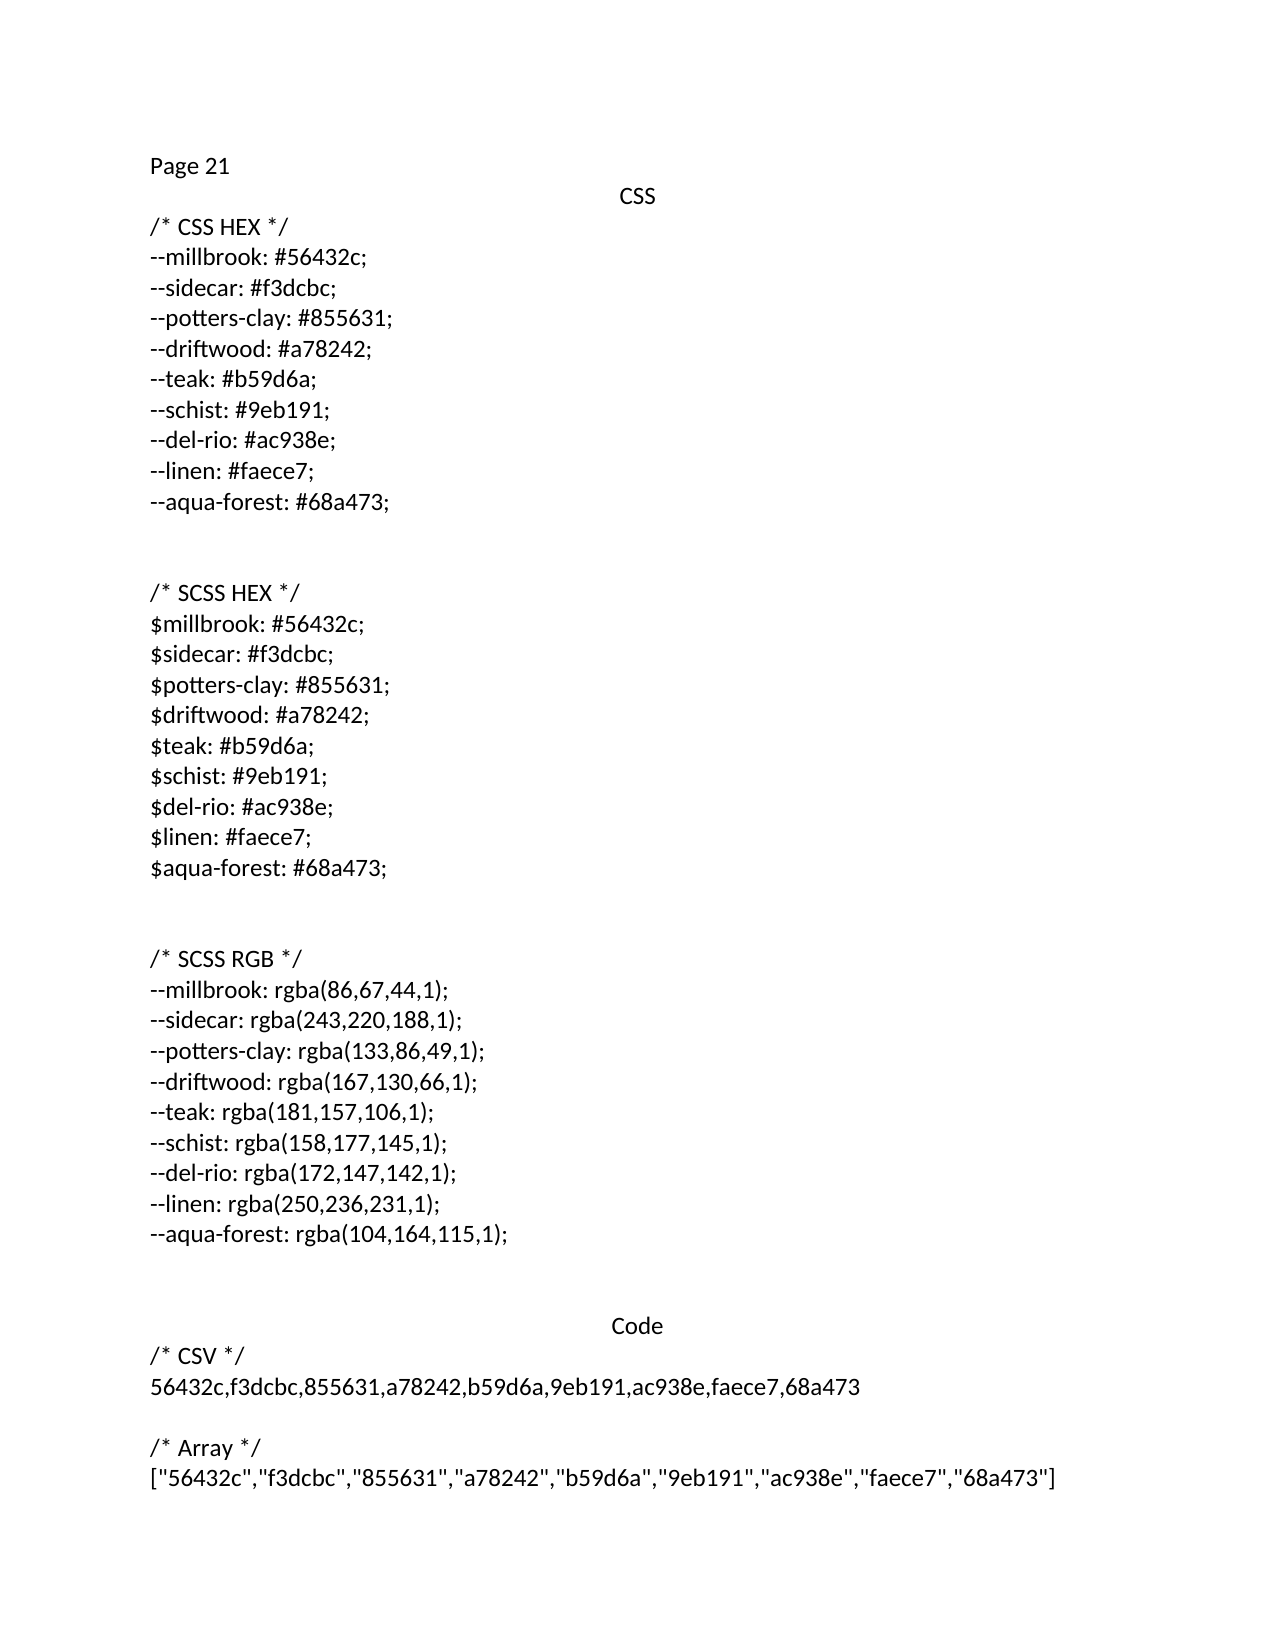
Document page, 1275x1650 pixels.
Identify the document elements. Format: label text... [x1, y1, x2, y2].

text CSS [150, 181, 1125, 211]
text --schist: rgba(158,177,145,1); [150, 1127, 1125, 1157]
text --sidecar: #f3dcbc; [150, 272, 1125, 303]
text $linen: #faece7; [150, 821, 1125, 852]
text /* Array */ [150, 1432, 1125, 1462]
text --potters-clay: rgba(133,86,49,1); [150, 1035, 1125, 1066]
text --millbrook: #56432c; [150, 242, 1125, 272]
text --driftwood: rgba(167,130,66,1); [150, 1066, 1125, 1096]
text $potters-clay: #855631; [150, 669, 1125, 699]
text --aqua-forest: #68a473; [150, 486, 1125, 516]
text ["56432c","f3dcbc","855631","a78242","b59d6a","9eb191","ac938e","faece7","68a473"] [150, 1462, 1125, 1493]
text $aqua-forest: #68a473; [150, 852, 1125, 882]
text /* CSS HEX */ [150, 211, 1125, 242]
text --sidecar: rgba(243,220,188,1); [150, 1004, 1125, 1035]
text $schist: #9eb191; [150, 760, 1125, 791]
text --potters-clay: #855631; [150, 303, 1125, 333]
text $teak: #b59d6a; [150, 730, 1125, 760]
text $sidecar: #f3dcbc; [150, 638, 1125, 669]
text --linen: rgba(250,236,231,1); [150, 1188, 1125, 1218]
text /* SCSS HEX */ [150, 577, 1125, 608]
text $millbrook: #56432c; [150, 608, 1125, 638]
text $del-rio: #ac938e; [150, 791, 1125, 821]
text --del-rio: #ac938e; [150, 425, 1125, 455]
text --aqua-forest: rgba(104,164,115,1); [150, 1218, 1125, 1249]
text --millbrook: rgba(86,67,44,1); [150, 974, 1125, 1004]
text --linen: #faece7; [150, 455, 1125, 486]
text /* SCSS RGB */ [150, 943, 1125, 974]
text --teak: rgba(181,157,106,1); [150, 1096, 1125, 1127]
text --teak: #b59d6a; [150, 364, 1125, 394]
text 56432c,f3dcbc,855631,a78242,b59d6a,9eb191,ac938e,faece7,68a473 [150, 1371, 1125, 1401]
text --schist: #9eb191; [150, 394, 1125, 425]
text /* CSV */ [150, 1340, 1125, 1371]
text Page 21 [150, 150, 1125, 181]
text Code [150, 1310, 1125, 1340]
text --del-rio: rgba(172,147,142,1); [150, 1157, 1125, 1188]
text $driftwood: #a78242; [150, 699, 1125, 730]
text --driftwood: #a78242; [150, 333, 1125, 364]
